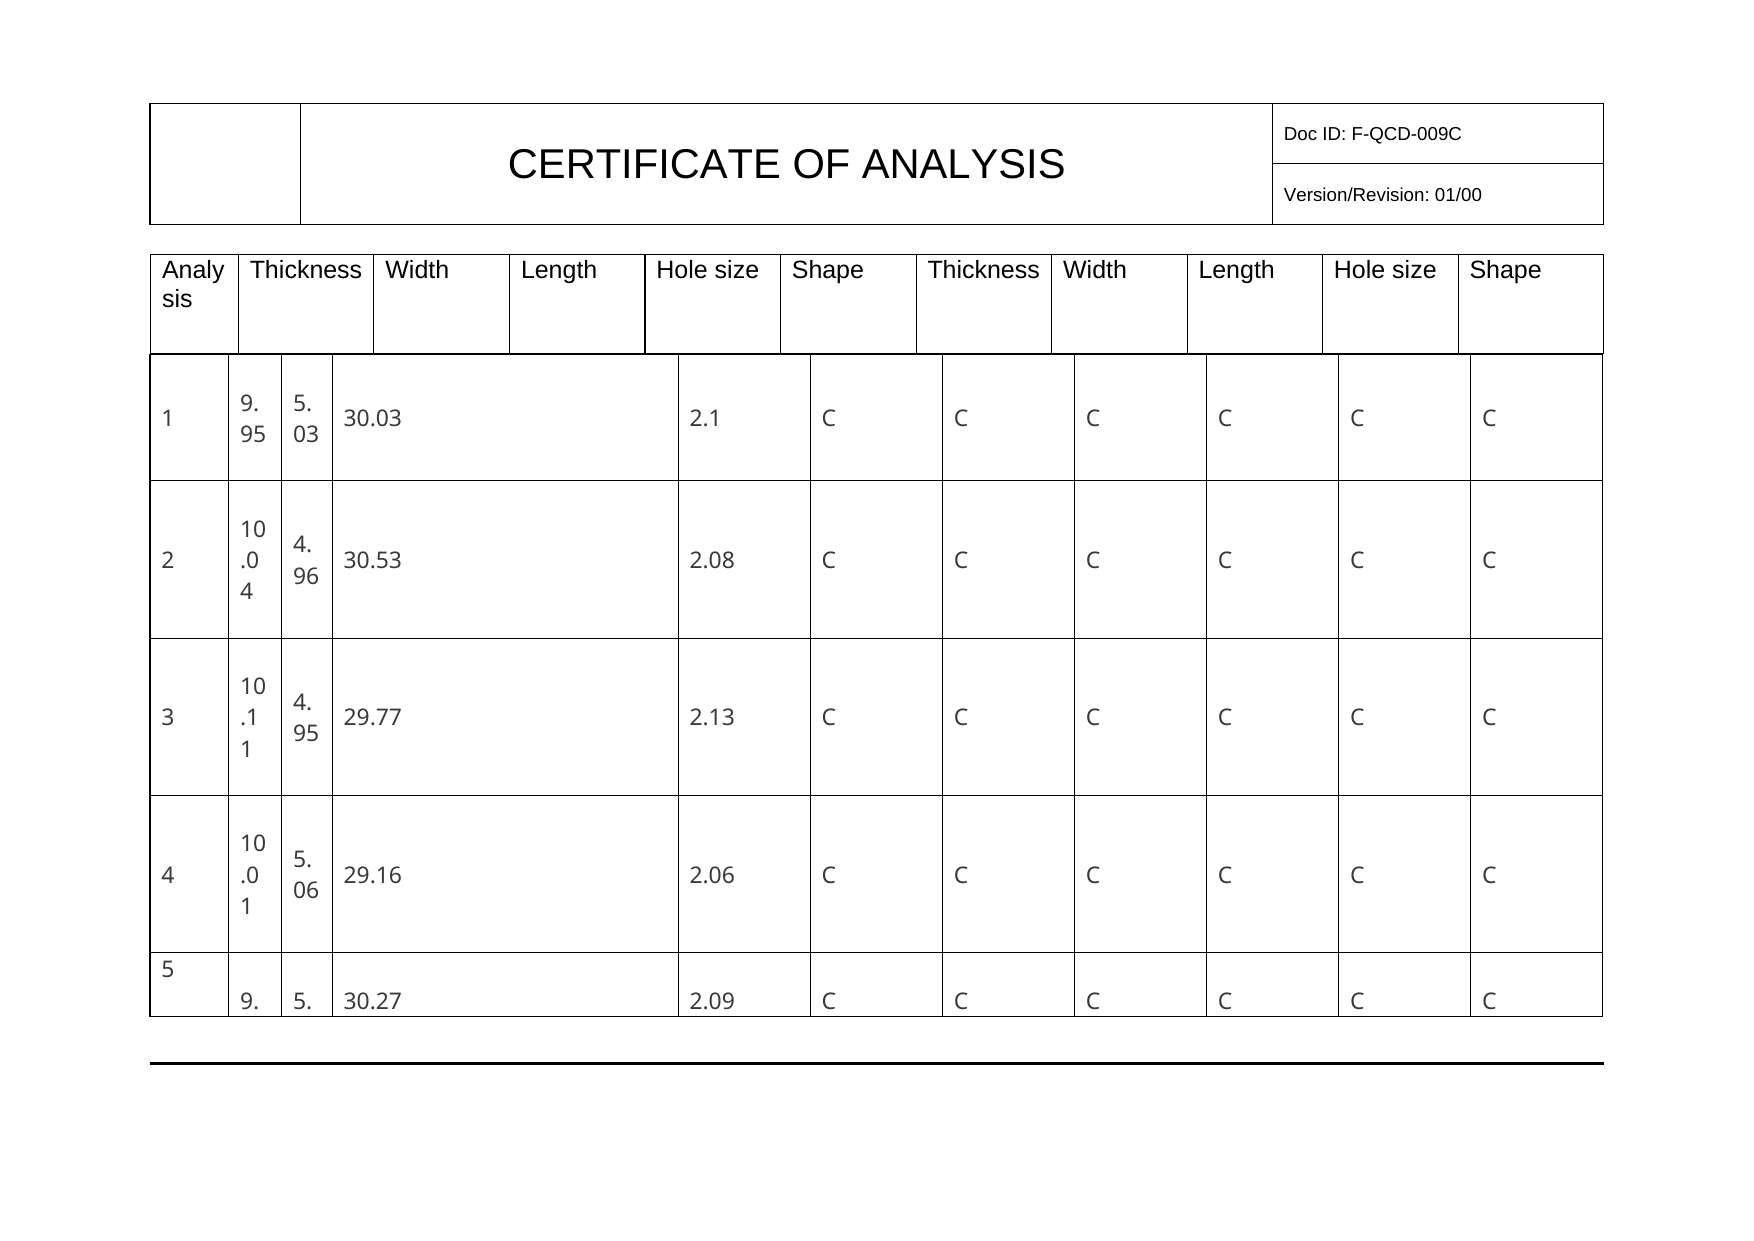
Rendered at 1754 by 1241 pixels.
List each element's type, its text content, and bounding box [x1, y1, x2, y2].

table_header Length [1188, 255, 1322, 353]
table_cell C [1207, 481, 1338, 638]
table_cell C [1207, 639, 1338, 795]
table_header Length [510, 255, 644, 353]
table_cell 9.97 [229, 953, 281, 1016]
table_header 2.1 [679, 355, 810, 480]
table_header C [1207, 355, 1338, 480]
table_cell 10.04 [229, 481, 281, 638]
table_cell C [1075, 639, 1206, 795]
table_cell 10.11 [229, 639, 281, 795]
table_cell 4 [151, 796, 228, 952]
table_cell 2.13 [679, 639, 810, 795]
table_cell C [1471, 796, 1602, 952]
table_cell 4.95 [282, 639, 332, 795]
table_cell C [811, 481, 942, 638]
table_cell 10.01 [229, 796, 281, 952]
table_header Hole size [646, 255, 780, 353]
table_cell 30.27 [333, 953, 678, 1016]
table_cell 2.06 [679, 796, 810, 952]
table_header Thickness [239, 255, 373, 353]
table_cell C [1339, 796, 1470, 952]
table_cell C [1075, 796, 1206, 952]
table_cell 5.06 [282, 796, 332, 952]
table_cell 2.09 [679, 953, 810, 1016]
table_header 5.03 [282, 355, 332, 480]
table_cell C [811, 953, 942, 1016]
table_cell C [1075, 953, 1206, 1016]
table_cell C [1339, 481, 1470, 638]
table_cell C [943, 953, 1074, 1016]
table_cell C [811, 639, 942, 795]
table_header Thickness [917, 255, 1051, 353]
table_cell C [1339, 639, 1470, 795]
table_header Shape [1459, 255, 1603, 353]
table_cell C [1471, 639, 1602, 795]
table_cell C [1339, 953, 1470, 1016]
table_header Shape [781, 255, 916, 353]
table_cell C [1207, 796, 1338, 952]
table_cell 30.53 [333, 481, 678, 638]
table_header 9.95 [229, 355, 281, 480]
table_cell C [943, 796, 1074, 952]
table_header C [1471, 355, 1602, 480]
table_cell C [943, 639, 1074, 795]
table_header C [943, 355, 1074, 480]
table_cell 2.08 [679, 481, 810, 638]
table_cell C [811, 796, 942, 952]
table_header 30.03 [333, 355, 678, 480]
table_cell 2 [151, 481, 228, 638]
table_header C [1339, 355, 1470, 480]
table_cell C [1075, 481, 1206, 638]
table_header 1 [151, 355, 228, 480]
table_cell 5.08 [282, 953, 332, 1016]
table_cell C [1207, 953, 1338, 1016]
table_cell 29.77 [333, 639, 678, 795]
table_cell C [1471, 953, 1602, 1016]
table_cell 3 [151, 639, 228, 795]
table_header Width [1052, 255, 1187, 353]
table_header Width [374, 255, 509, 353]
table_cell 5 [151, 953, 228, 1016]
table_header C [811, 355, 942, 480]
table_cell C [1471, 481, 1602, 638]
table_cell 4.96 [282, 481, 332, 638]
table_header Hole size [1323, 255, 1458, 353]
table_cell C [943, 481, 1074, 638]
table_header C [1075, 355, 1206, 480]
table_cell 29.16 [333, 796, 678, 952]
table_header Analysis [151, 255, 238, 353]
